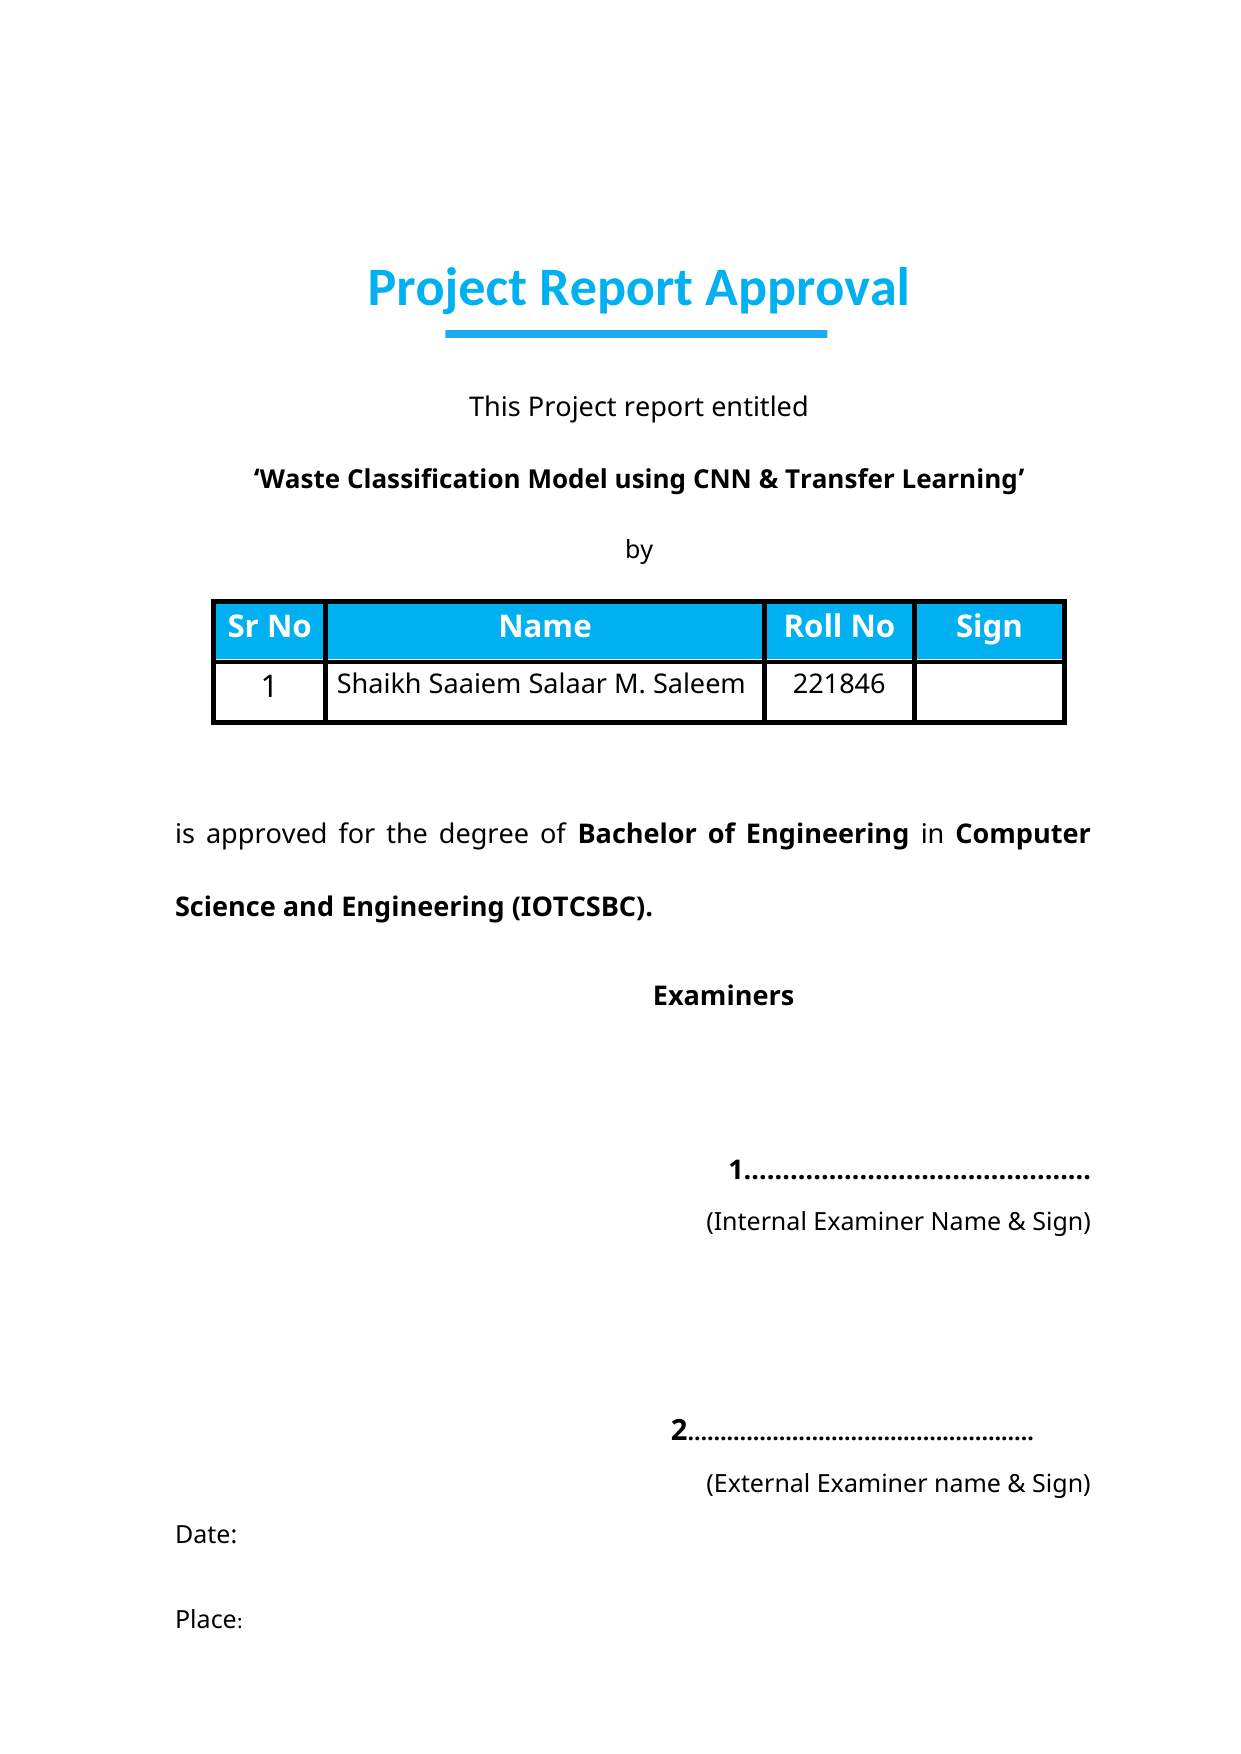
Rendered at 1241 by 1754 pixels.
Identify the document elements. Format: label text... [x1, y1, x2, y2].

text (Internal Examiner Name & Sign) [175, 1204, 1091, 1238]
text is approved for the degree of Bachelor of Engineering in Computer Science and Engineering (IOTCSBC). [175, 814, 1091, 924]
table_header Name [328, 604, 762, 659]
text Project Report Approval [175, 253, 1103, 319]
table_cell Shaikh Saaiem Salaar M. Saleem [328, 664, 762, 720]
text Place: [175, 1602, 1103, 1636]
picture [445, 330, 828, 338]
text 2…………………………………………….. [625, 1410, 1103, 1449]
text This Project report entitled [175, 387, 1103, 424]
table_header Sr No [216, 604, 323, 659]
table_header Roll No [767, 604, 912, 659]
text by [175, 531, 1103, 566]
text Examiners [405, 977, 1042, 1014]
table_cell 221846 [767, 664, 912, 720]
text 1……………………………………… [175, 1150, 1091, 1187]
text (External Examiner name & Sign) [175, 1466, 1091, 1500]
table_cell [917, 664, 1062, 720]
text ‘Waste Classification Model using CNN & Transfer Learning’ [175, 459, 1103, 496]
table_header Sign [917, 604, 1062, 659]
table_cell 1 [216, 664, 323, 720]
text Date: [175, 1517, 363, 1551]
